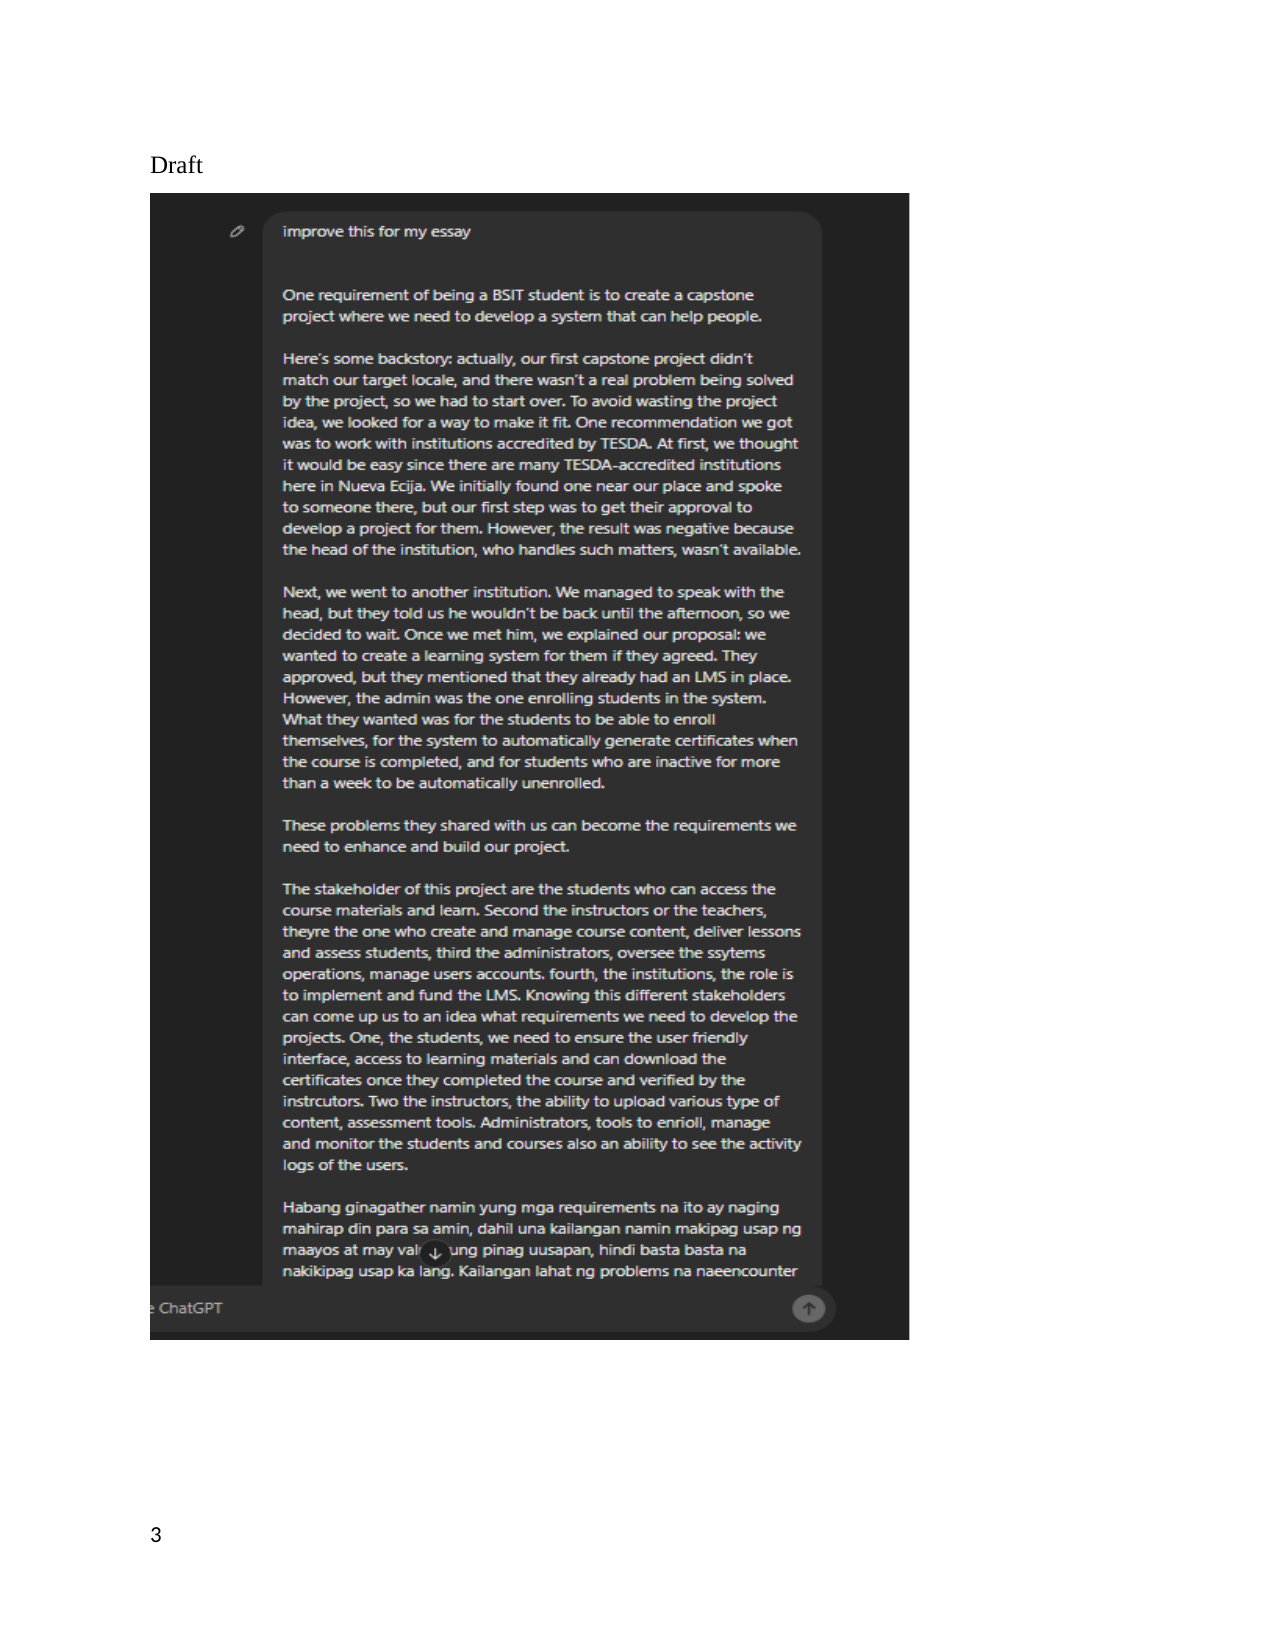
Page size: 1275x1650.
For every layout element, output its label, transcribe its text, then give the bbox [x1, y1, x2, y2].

text Draft [150, 150, 1125, 179]
picture [150, 193, 910, 1340]
